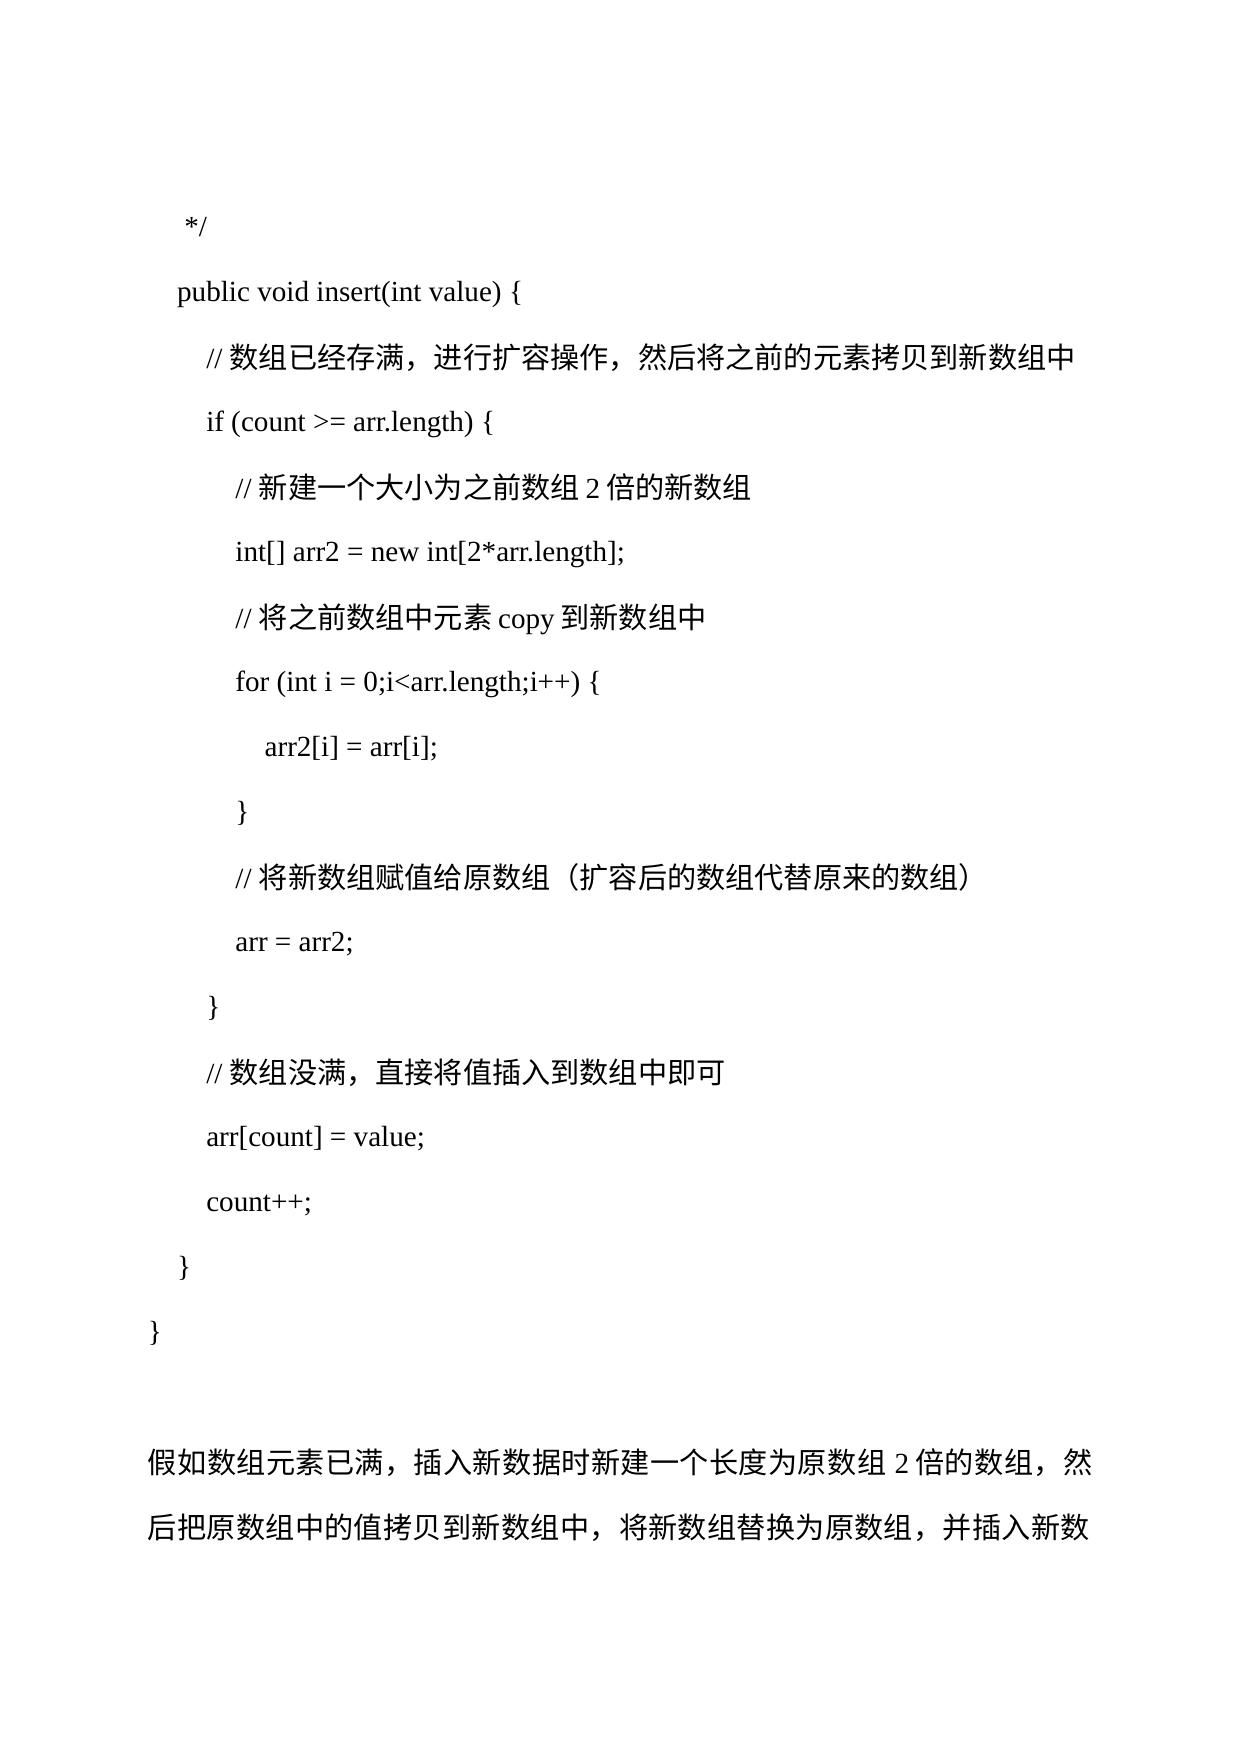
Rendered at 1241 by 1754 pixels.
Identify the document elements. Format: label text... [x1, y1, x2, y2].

text // 将新数组赋值给原数组（扩容后的数组代替原来的数组） [148, 843, 1092, 908]
text // 新建一个大小为之前数组2倍的新数组 [148, 453, 1092, 518]
text int[] arr2 = new int[2*arr.length]; [148, 518, 1092, 583]
text public void insert(int value) { [148, 258, 1092, 323]
text } [148, 973, 1092, 1038]
text } [148, 1233, 1092, 1298]
text // 数组没满，直接将值插入到数组中即可 [148, 1038, 1092, 1103]
text arr2[i] = arr[i]; [148, 713, 1092, 778]
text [148, 1428, 1092, 1558]
text arr[count] = value; [148, 1103, 1092, 1168]
text } [148, 1298, 1092, 1363]
text // 数组已经存满，进行扩容操作，然后将之前的元素拷贝到新数组中 [148, 323, 1092, 388]
text // 将之前数组中元素copy到新数组中 [148, 583, 1092, 648]
text arr = arr2; [148, 908, 1092, 973]
text } [148, 778, 1092, 843]
text for (int i = 0;i<arr.length;i++) { [148, 648, 1092, 713]
text count++; [148, 1168, 1092, 1233]
text */ [148, 193, 1092, 258]
text if (count >= arr.length) { [148, 388, 1092, 453]
